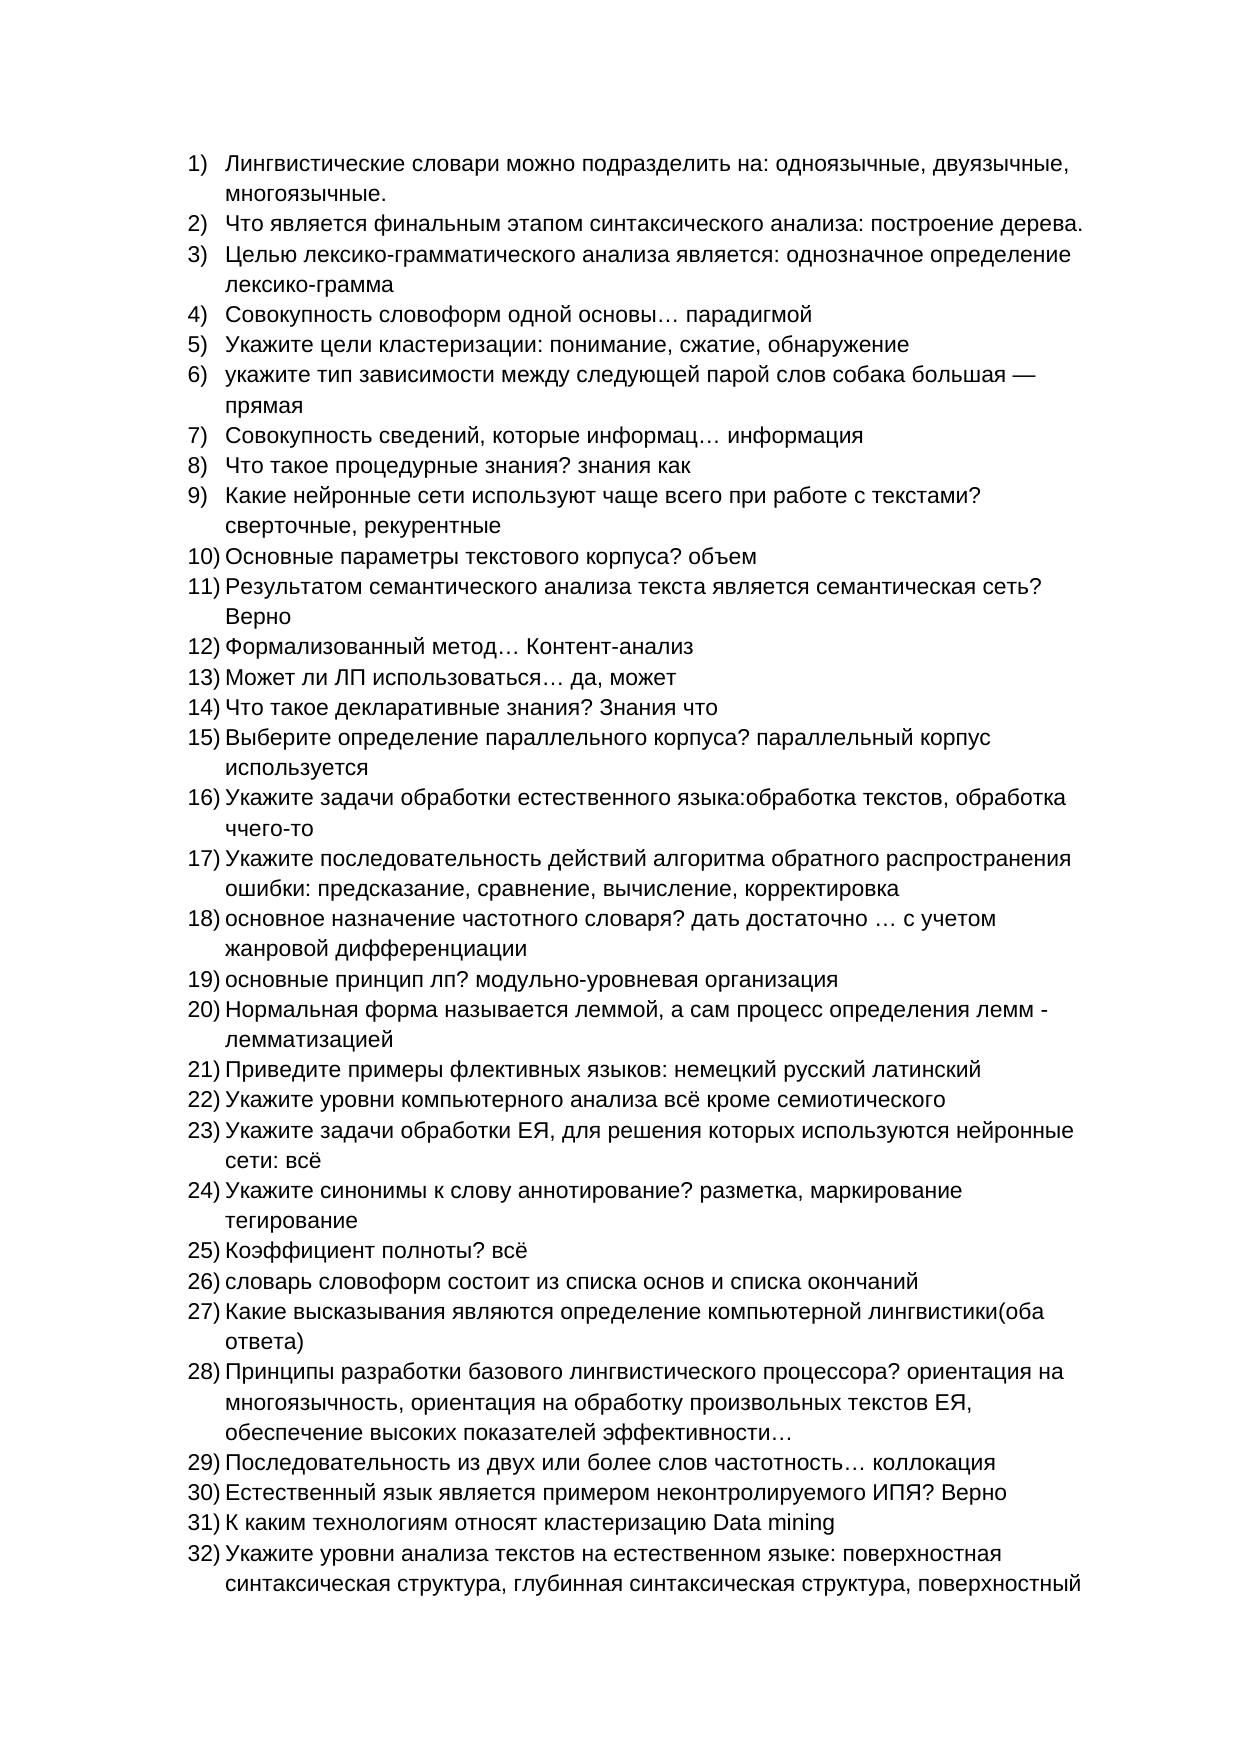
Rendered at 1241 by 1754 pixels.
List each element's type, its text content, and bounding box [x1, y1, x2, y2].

list Естественный язык является примером неконтролируемого ИПЯ? Верно [187, 1479, 1090, 1506]
list Выберите определение параллельного корпуса? параллельный корпус используется [187, 724, 1090, 781]
list Что такое процедурные знания? знания как [187, 452, 1090, 478]
list основные принцип лп? модульно-уровневая организация [187, 966, 1090, 992]
list Основные параметры текстового корпуса? объем [187, 543, 1090, 569]
list Коэффициент полноты? всё [187, 1237, 1090, 1264]
list Какие нейронные сети используют чаще всего при работе с текстами? сверточные, рекурентные [187, 482, 1090, 539]
list укажите тип зависимости между следующей парой слов собака большая — прямая [187, 361, 1090, 418]
list Какие высказывания являются определение компьютерной лингвистики(оба ответа) [187, 1298, 1090, 1354]
list Укажите задачи обработки естественного языка:обработка текстов, обработка ччего-то [187, 784, 1090, 841]
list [187, 1539, 1090, 1596]
list Результатом семантического анализа текста является семантическая сеть? Верно [187, 573, 1090, 629]
list Приведите примеры флективных языков: немецкий русский латинский [187, 1056, 1090, 1083]
list Последовательность из двух или более слов частотность… коллокация [187, 1449, 1090, 1475]
list Нормальная форма называется леммой, а сам процесс определения лемм - лемматизацией [187, 996, 1090, 1052]
list Формализованный метод… Контент-анализ [187, 633, 1090, 660]
list Укажите задачи обработки ЕЯ, для решения которых используются нейронные сети: всё [187, 1117, 1090, 1173]
list Совокупность сведений, которые информац… информация [187, 422, 1090, 448]
list К каким технологиям относят кластеризацию Data mining [187, 1509, 1090, 1536]
list Укажите последовательность действий алгоритма обратного распространения ошибки: предсказание, сравнение, вычисление, корректировка [187, 845, 1090, 901]
list Укажите цели кластеризации: понимание, сжатие, обнаружение [187, 331, 1090, 358]
list Целью лексико-грамматического анализа является: однозначное определение лексико-грамма [187, 241, 1090, 297]
list Укажите уровни компьютерного анализа всё кроме семиотического [187, 1086, 1090, 1113]
list Лингвистические словари можно подразделить на: одноязычные, двуязычные, многоязычные. [187, 150, 1090, 207]
list словарь словоформ состоит из списка основ и списка окончаний [187, 1268, 1090, 1294]
list Совокупность словоформ одной основы… парадигмой [187, 301, 1090, 327]
list Может ли ЛП использоваться… да, может [187, 663, 1090, 690]
list Что такое декларативные знания? Знания что [187, 694, 1090, 720]
list основное назначение частотного словаря? дать достаточно … с учетом жанровой дифференциации [187, 905, 1090, 962]
list Принципы разработки базового лингвистического процессора? ориентация на многоязычность, ориентация на обработку произвольных текстов ЕЯ, обеспечение высоких показателей эффективности… [187, 1358, 1090, 1445]
list Укажите синонимы к слову аннотирование? разметка, маркирование тегирование [187, 1177, 1090, 1234]
list Что является финальным этапом синтаксического анализа: построение дерева. [187, 210, 1090, 237]
